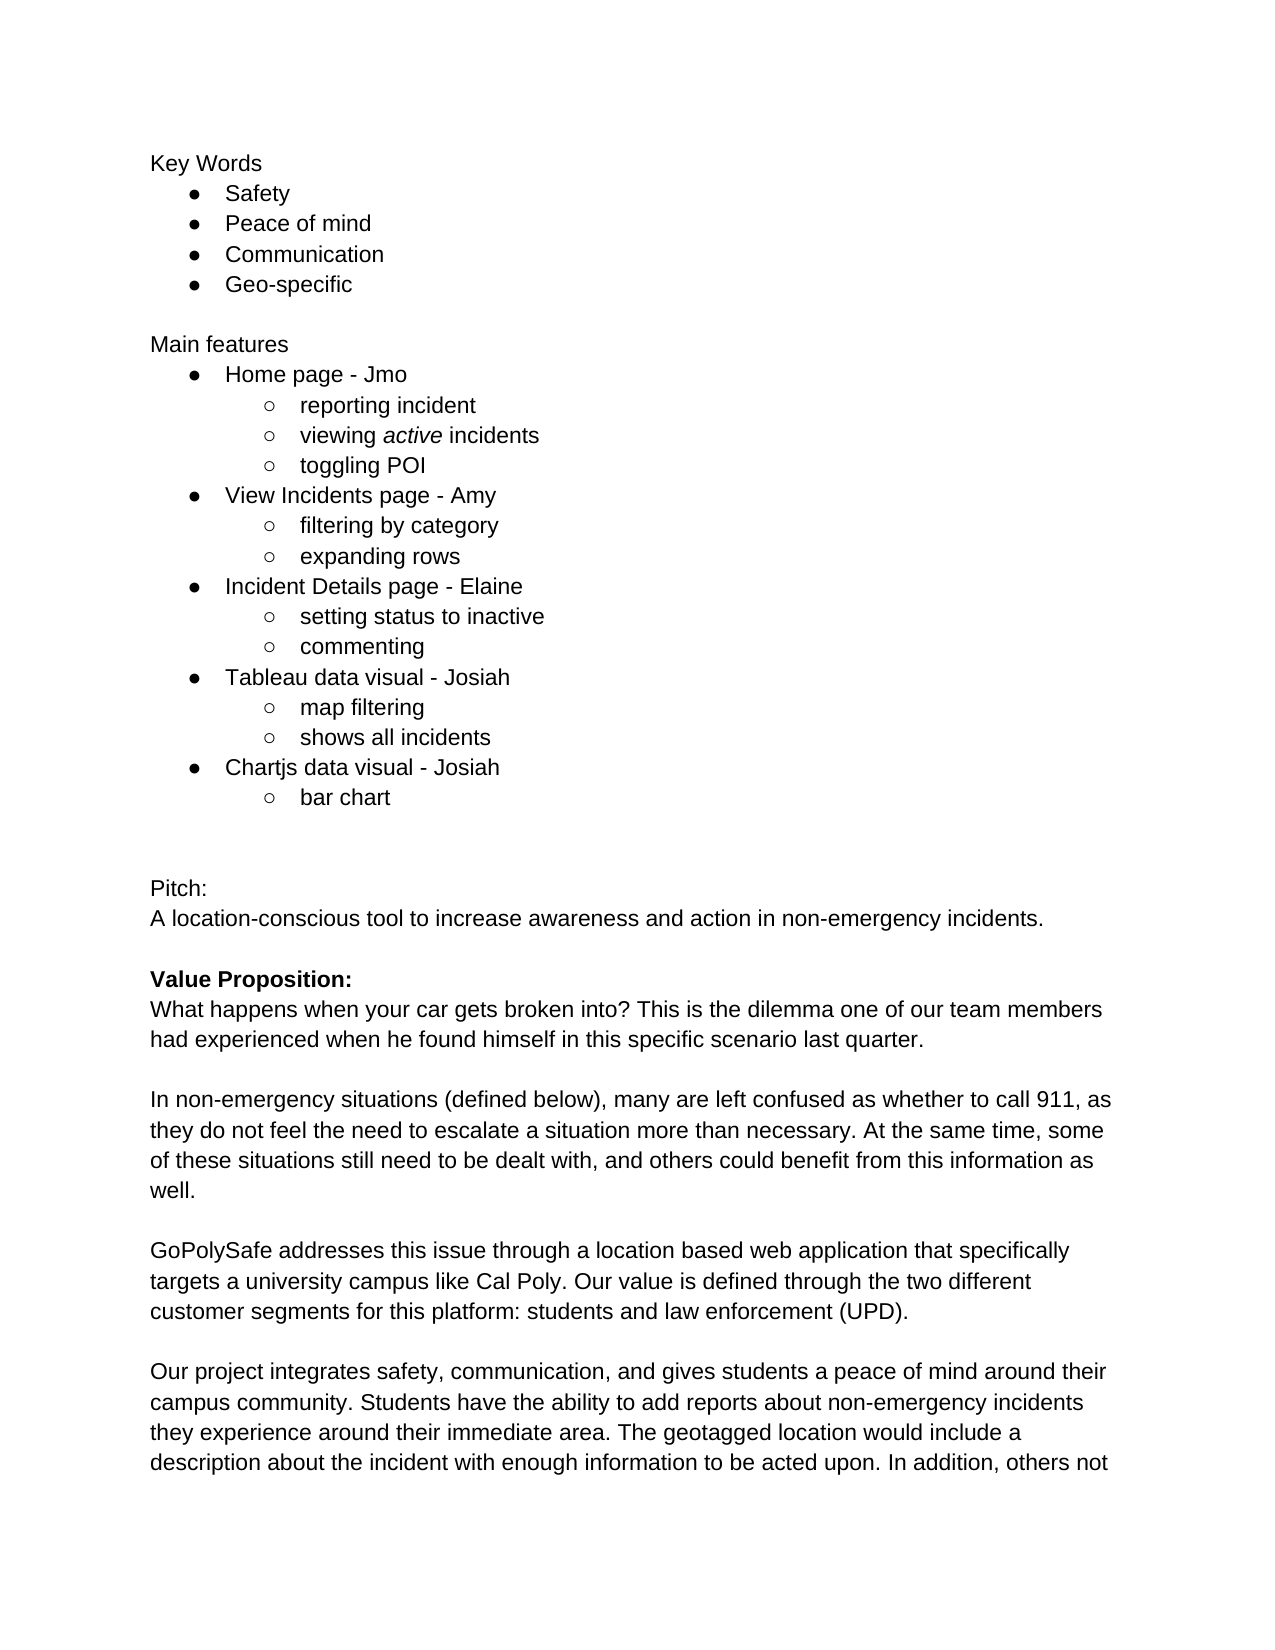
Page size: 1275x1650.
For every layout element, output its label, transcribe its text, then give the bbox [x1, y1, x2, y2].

list setting status to inactive [262, 603, 1125, 629]
list Incident Details page - Elaine [187, 573, 1125, 599]
list viewing active incidents [262, 422, 1125, 448]
list expanding rows [262, 543, 1125, 569]
text GoPolySafe addresses this issue through a location based web application that specifically targets a university campus like Cal Poly. Our value is defined through the two different customer segments for this platform: students and law enforcement (UPD). [150, 1237, 1125, 1324]
list Safety [187, 180, 1125, 207]
text A location-conscious tool to increase awareness and action in non-emergency incidents. [150, 905, 1125, 932]
text Main features [150, 331, 1125, 358]
list Geo-specific [187, 271, 1125, 297]
list Home page - Jmo [187, 361, 1125, 388]
list toggling POI [262, 452, 1125, 478]
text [150, 1358, 1125, 1475]
list bar chart [262, 784, 1125, 811]
text What happens when your car gets broken into? This is the dilemma one of our team members had experienced when he found himself in this specific scenario last quarter. [150, 996, 1125, 1052]
list View Incidents page - Amy [187, 482, 1125, 509]
text Pitch: [150, 875, 1125, 901]
list reporting incident [262, 392, 1125, 418]
list Tableau data visual - Josiah [187, 663, 1125, 690]
list filtering by category [262, 512, 1125, 539]
text In non-emergency situations (defined below), many are left confused as whether to call 911, as they do not feel the need to escalate a situation more than necessary. At the same time, some of these situations still need to be dealt with, and others could benefit from this information as well. [150, 1086, 1125, 1203]
list commenting [262, 633, 1125, 660]
list Chartjs data visual - Josiah [187, 754, 1125, 781]
text Key Words [150, 150, 1125, 176]
list shows all incidents [262, 724, 1125, 750]
text Value Proposition: [150, 966, 1125, 992]
list Peace of mind [187, 210, 1125, 237]
list map filtering [262, 694, 1125, 720]
list Communication [187, 241, 1125, 267]
